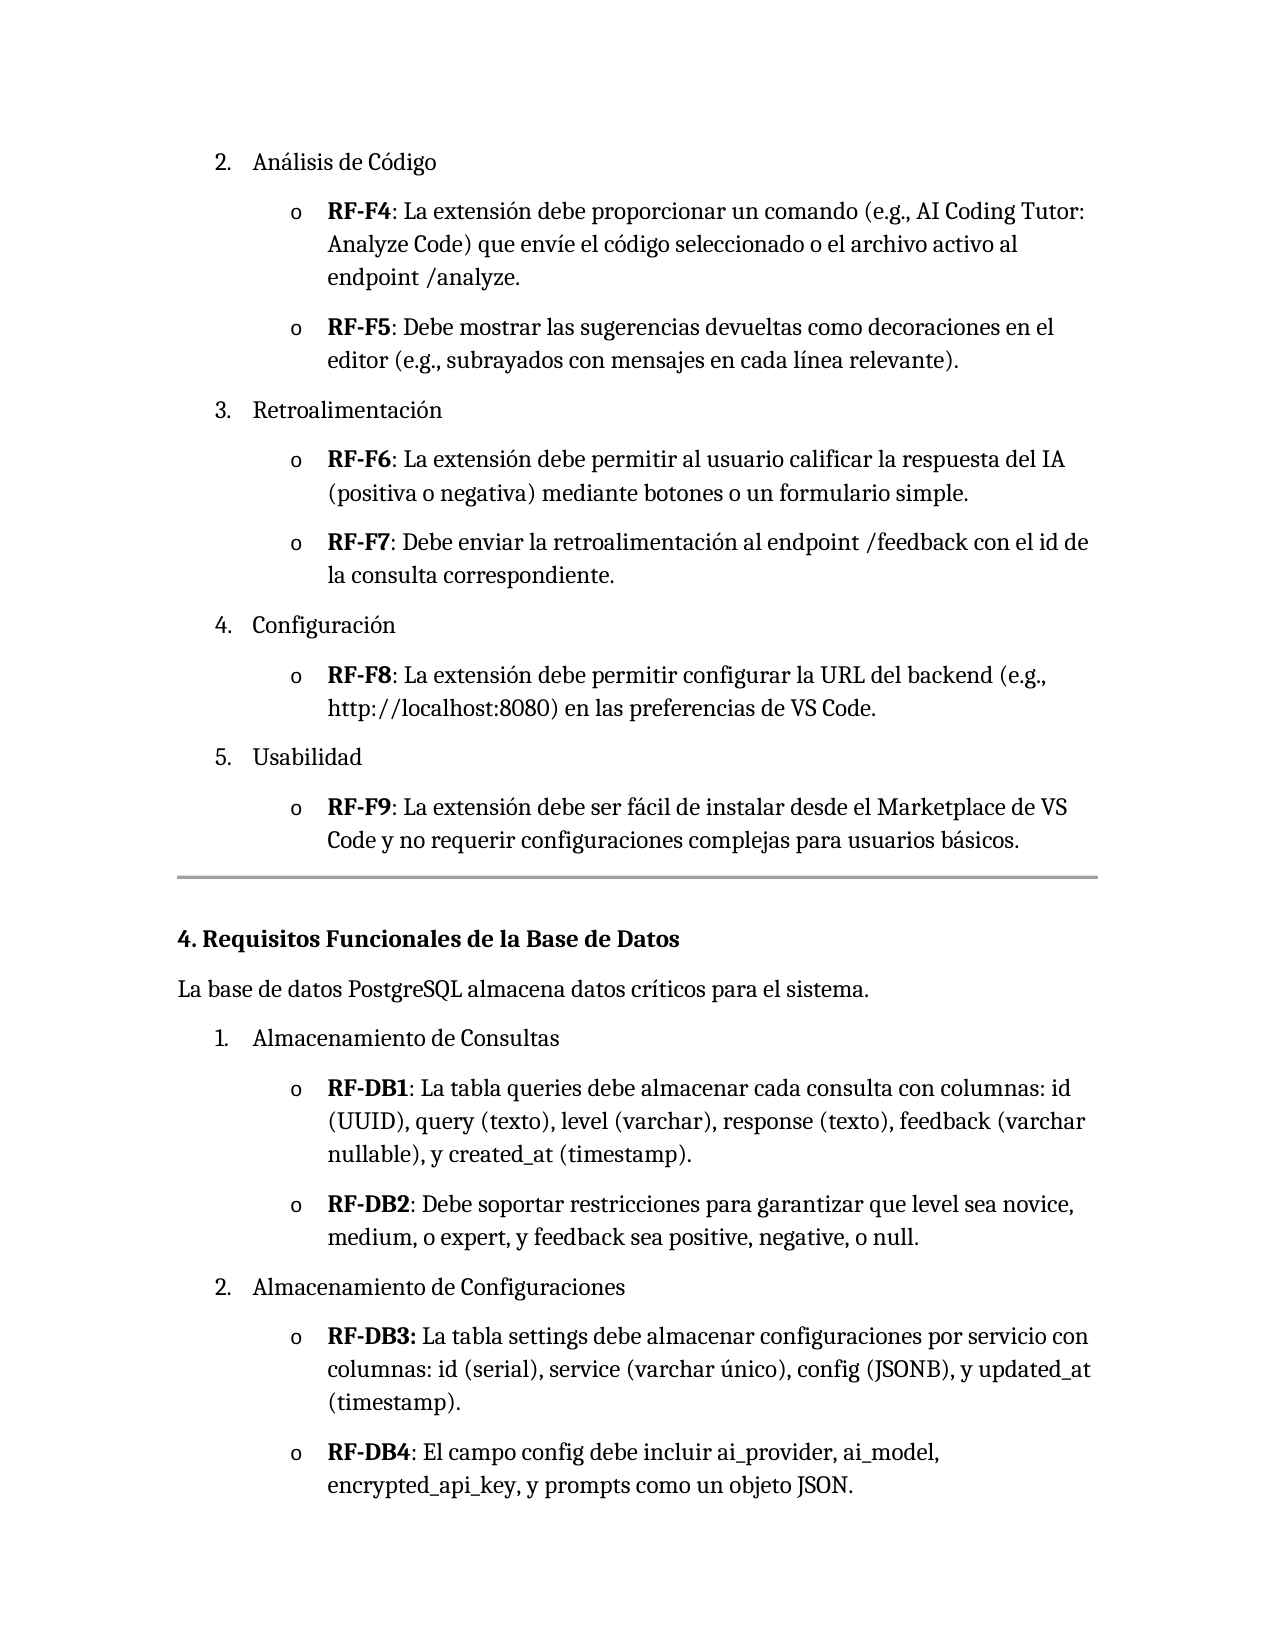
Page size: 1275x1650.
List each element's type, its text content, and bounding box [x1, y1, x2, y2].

list RF-F7: Debe enviar la retroalimentación al endpoint /feedback con el id de la consulta correspondiente. [290, 528, 1098, 590]
list RF-F5: Debe mostrar las sugerencias devueltas como decoraciones en el editor (e.g., subrayados con mensajes en cada línea relevante). [290, 313, 1098, 375]
list RF-F6: La extensión debe permitir al usuario calificar la respuesta del IA (positiva o negativa) mediante botones o un formulario simple. [290, 445, 1098, 507]
text 4. Requisitos Funcionales de la Base de Datos [177, 925, 1098, 954]
list RF-F8: La extensión debe permitir configurar la URL del backend (e.g., http://localhost:8080) en las preferencias de VS Code. [290, 661, 1098, 722]
list Configuración [215, 611, 1098, 639]
list Almacenamiento de Configuraciones [215, 1272, 1098, 1301]
list RF-DB3: La tabla settings debe almacenar configuraciones por servicio con columnas: id (serial), service (varchar único), config (JSONB), y updated_at (timestamp). [290, 1322, 1098, 1417]
list RF-DB4: El campo config debe incluir ai_provider, ai_model, encrypted_api_key, y prompts como un objeto JSON. [290, 1438, 1098, 1500]
list Almacenamiento de Consultas [215, 1024, 1098, 1053]
list RF-F4: La extensión debe proporcionar un comando (e.g., AI Coding Tutor: Analyze Code) que envíe el código seleccionado o el archivo activo al endpoint /analyze. [290, 197, 1098, 292]
list Análisis de Código [215, 148, 1098, 176]
list RF-DB1: La tabla queries debe almacenar cada consulta con columnas: id (UUID), query (texto), level (varchar), response (texto), feedback (varchar nullable), y created_at (timestamp). [290, 1074, 1098, 1169]
list RF-F9: La extensión debe ser fácil de instalar desde el Marketplace de VS Code y no requerir configuraciones complejas para usuarios básicos. [290, 793, 1098, 855]
list Usabilidad [215, 743, 1098, 772]
list RF-DB2: Debe soportar restricciones para garantizar que level sea novice, medium, o expert, y feedback sea positive, negative, o null. [290, 1190, 1098, 1252]
text La base de datos PostgreSQL almacena datos críticos para el sistema. [177, 975, 1098, 1003]
list Retroalimentación [215, 396, 1098, 424]
